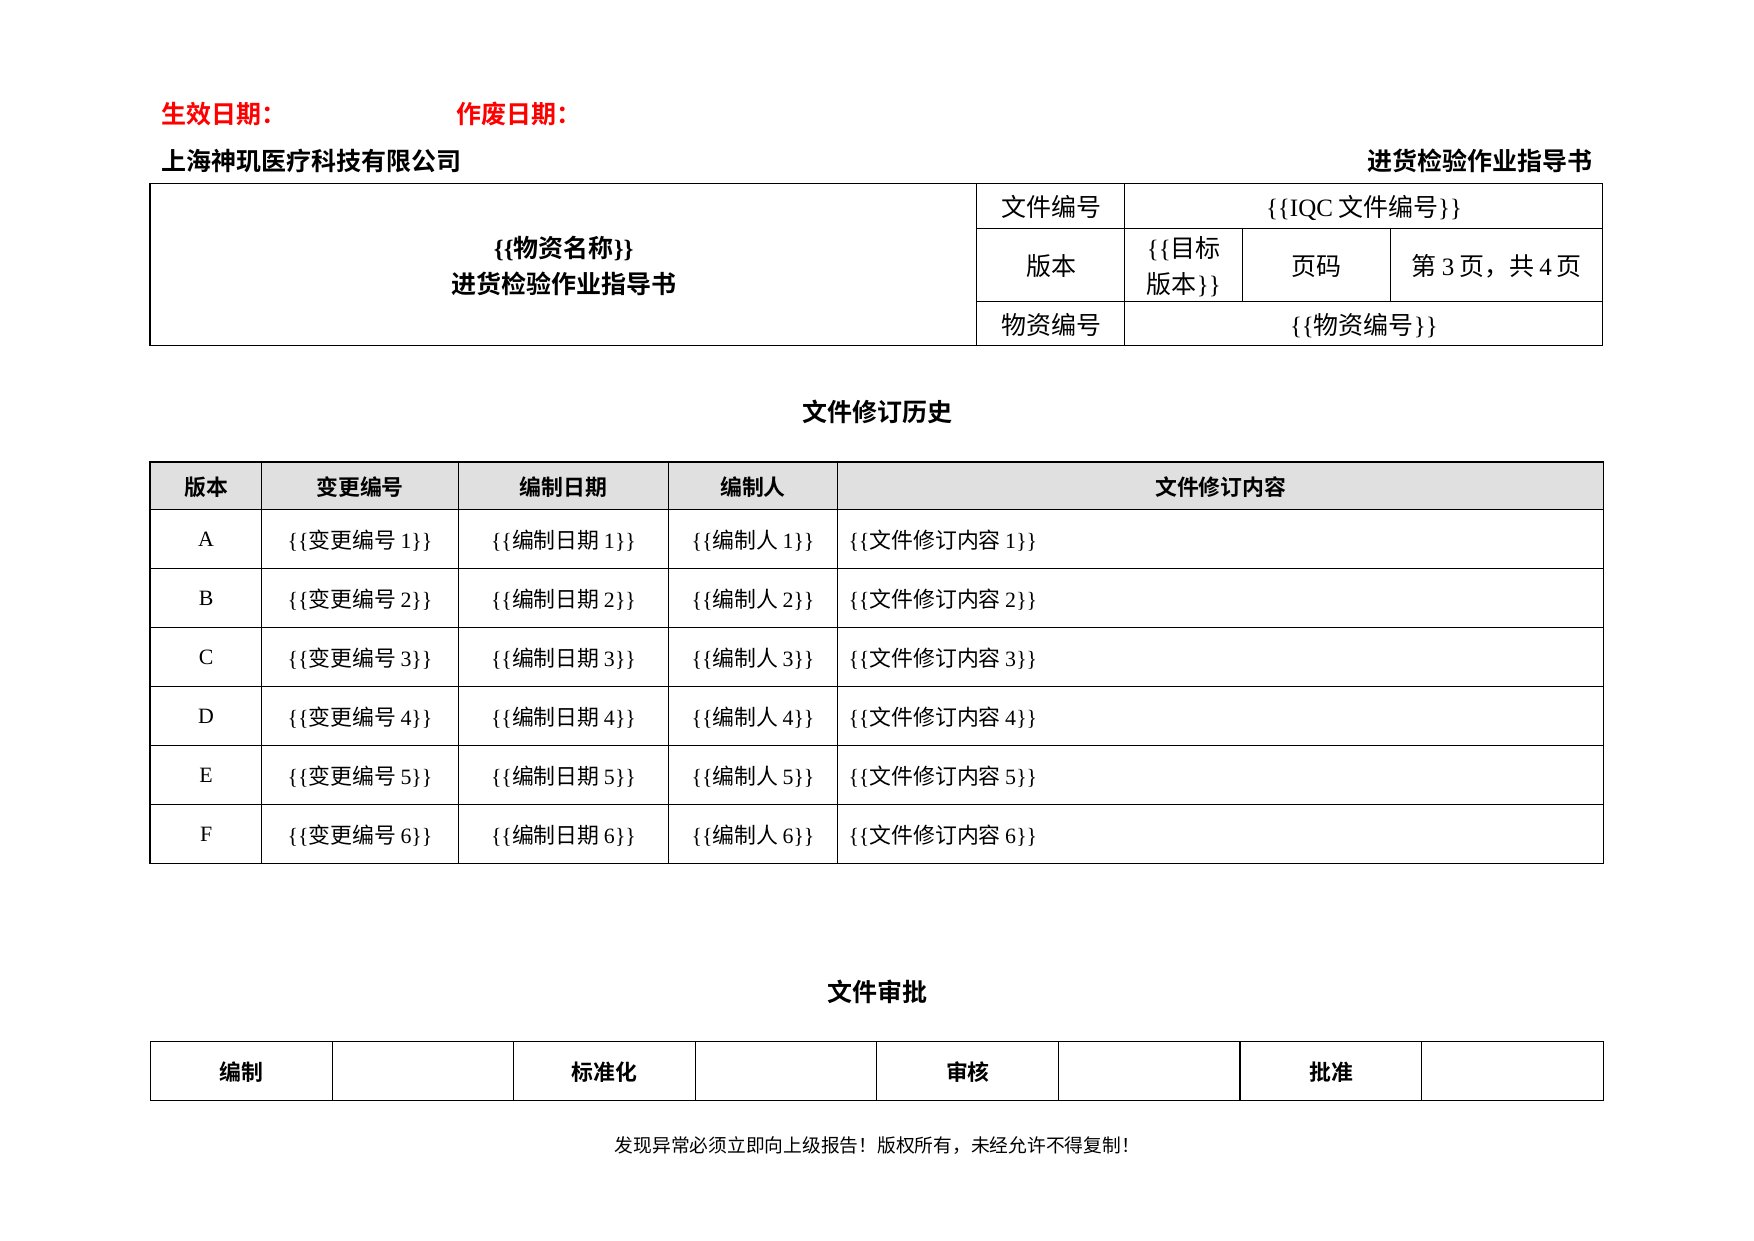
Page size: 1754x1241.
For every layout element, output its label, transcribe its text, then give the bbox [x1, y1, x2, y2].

table_cell {{变更编号2}} [262, 569, 458, 627]
table_cell {{变更编号3}} [262, 628, 458, 686]
table_header [1422, 1042, 1603, 1100]
table_cell E [151, 746, 261, 804]
table_cell {{编制日期6}} [459, 805, 668, 863]
table_header [696, 1042, 876, 1100]
table_cell {{变更编号6}} [262, 805, 458, 863]
table_header 编制人 [669, 463, 837, 509]
table_header 标准化 [514, 1042, 695, 1100]
table_cell {{文件修订内容6}} [838, 805, 1603, 863]
table_cell D [151, 687, 261, 745]
table_cell C [151, 628, 261, 686]
table_cell {{编制日期5}} [459, 746, 668, 804]
table_cell {{编制人5}} [669, 746, 837, 804]
table_cell {{编制日期1}} [459, 510, 668, 568]
table_header 变更编号 [262, 463, 458, 509]
table_cell {{编制人1}} [669, 510, 837, 568]
table_header 审核 [877, 1042, 1058, 1100]
table_cell {{文件修订内容1}} [838, 510, 1603, 568]
table_cell {{编制人3}} [669, 628, 837, 686]
text 文件审批 [150, 958, 1604, 1023]
table_cell {{文件修订内容3}} [838, 628, 1603, 686]
table_header 文件修订内容 [838, 463, 1603, 509]
table_cell {{编制日期4}} [459, 687, 668, 745]
table_header [1059, 1042, 1239, 1100]
table_header [333, 1042, 513, 1100]
table_header 编制 [151, 1042, 332, 1100]
table_cell {{编制人6}} [669, 805, 837, 863]
table_cell {{编制人2}} [669, 569, 837, 627]
table_cell A [151, 510, 261, 568]
table_cell {{编制日期2}} [459, 569, 668, 627]
table_cell {{文件修订内容5}} [838, 746, 1603, 804]
text 文件修订历史 [150, 378, 1604, 443]
table_cell F [151, 805, 261, 863]
table_header 版本 [151, 463, 261, 509]
table_cell {{文件修订内容4}} [838, 687, 1603, 745]
table_cell {{编制人4}} [669, 687, 837, 745]
table_cell {{变更编号5}} [262, 746, 458, 804]
table_cell B [151, 569, 261, 627]
table_header 批准 [1241, 1042, 1421, 1100]
table_cell {{文件修订内容2}} [838, 569, 1603, 627]
table_cell {{变更编号1}} [262, 510, 458, 568]
table_cell {{变更编号4}} [262, 687, 458, 745]
table_header 编制日期 [459, 463, 668, 509]
table_cell {{编制日期3}} [459, 628, 668, 686]
